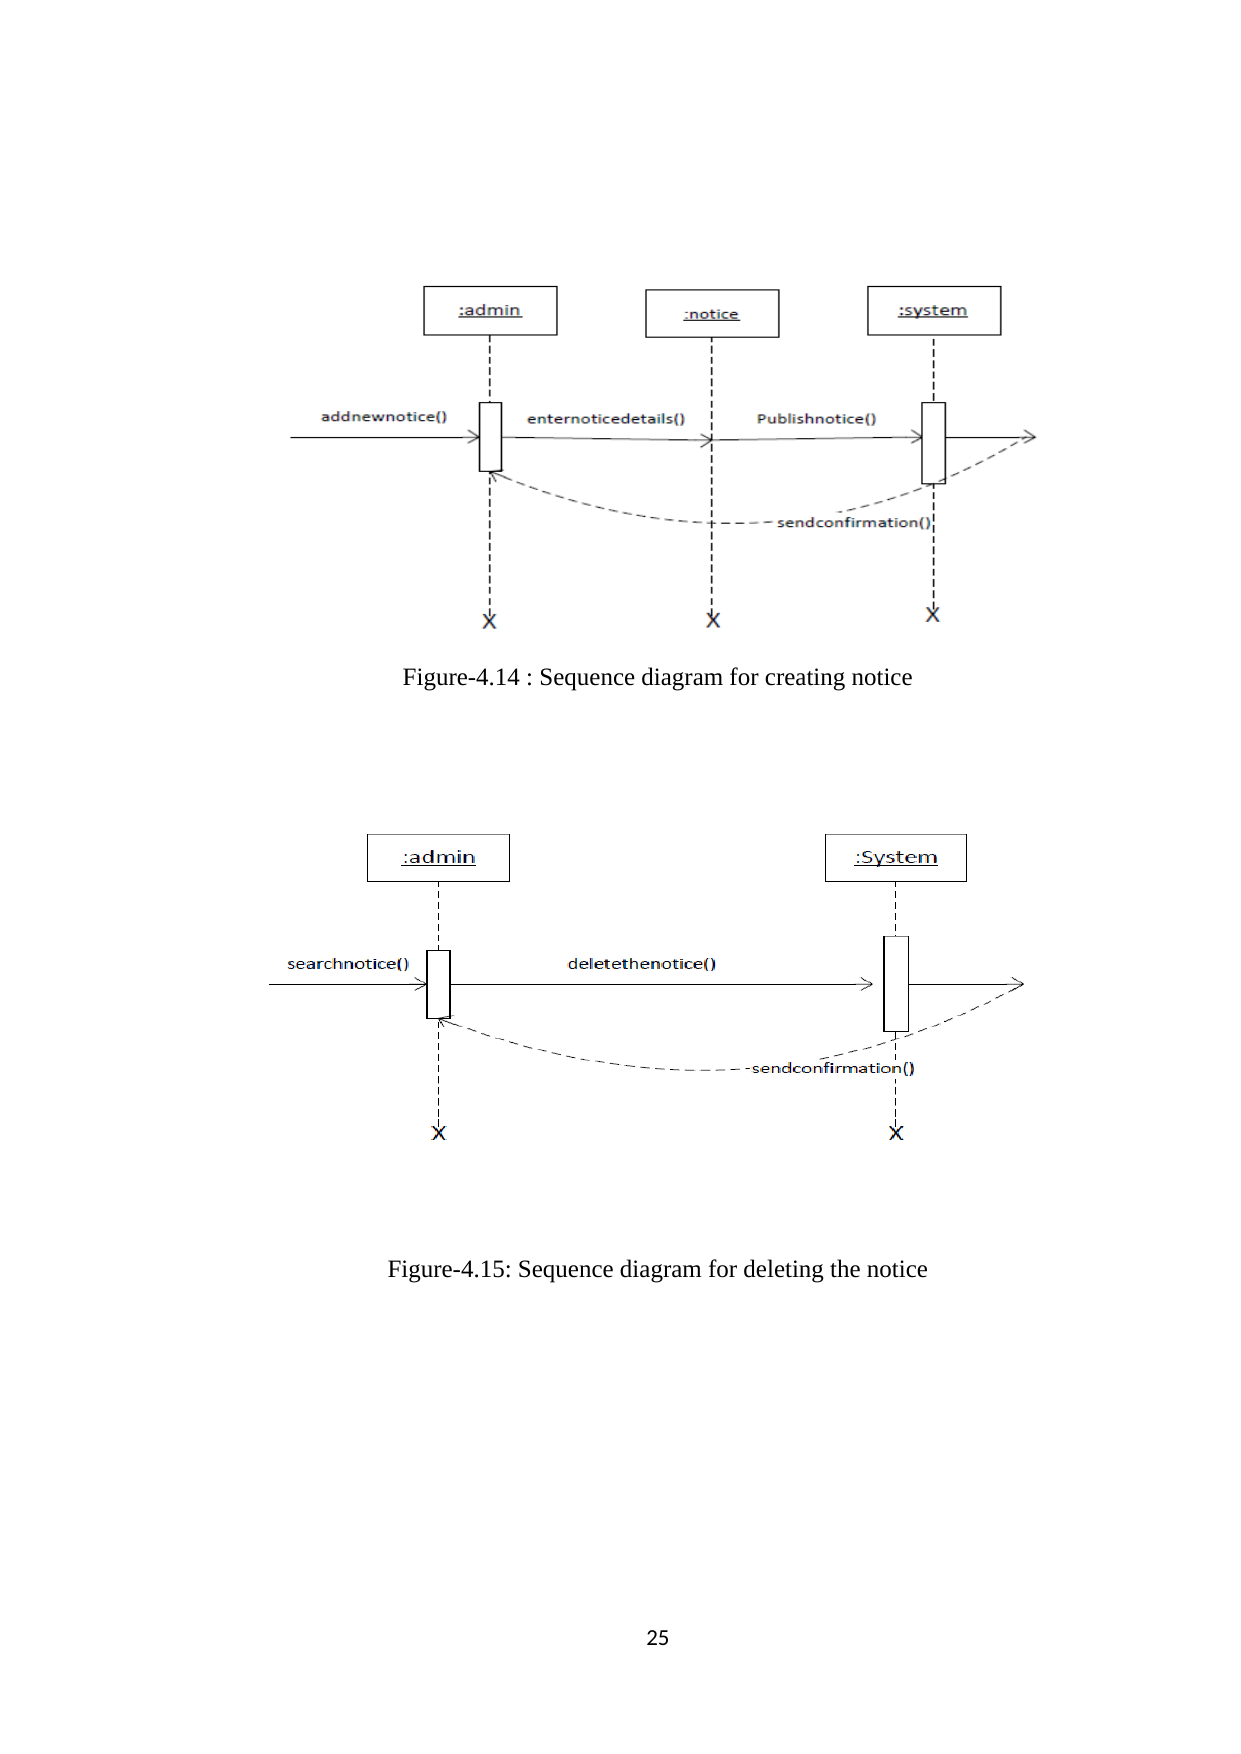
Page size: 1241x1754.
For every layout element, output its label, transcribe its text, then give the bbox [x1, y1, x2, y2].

text Figure-4.14 : Sequence diagram for creating notice [225, 658, 1090, 691]
picture [225, 225, 1158, 658]
picture [225, 801, 1110, 1230]
text Figure-4.15: Sequence diagram for deleting the notice [225, 1254, 1090, 1283]
